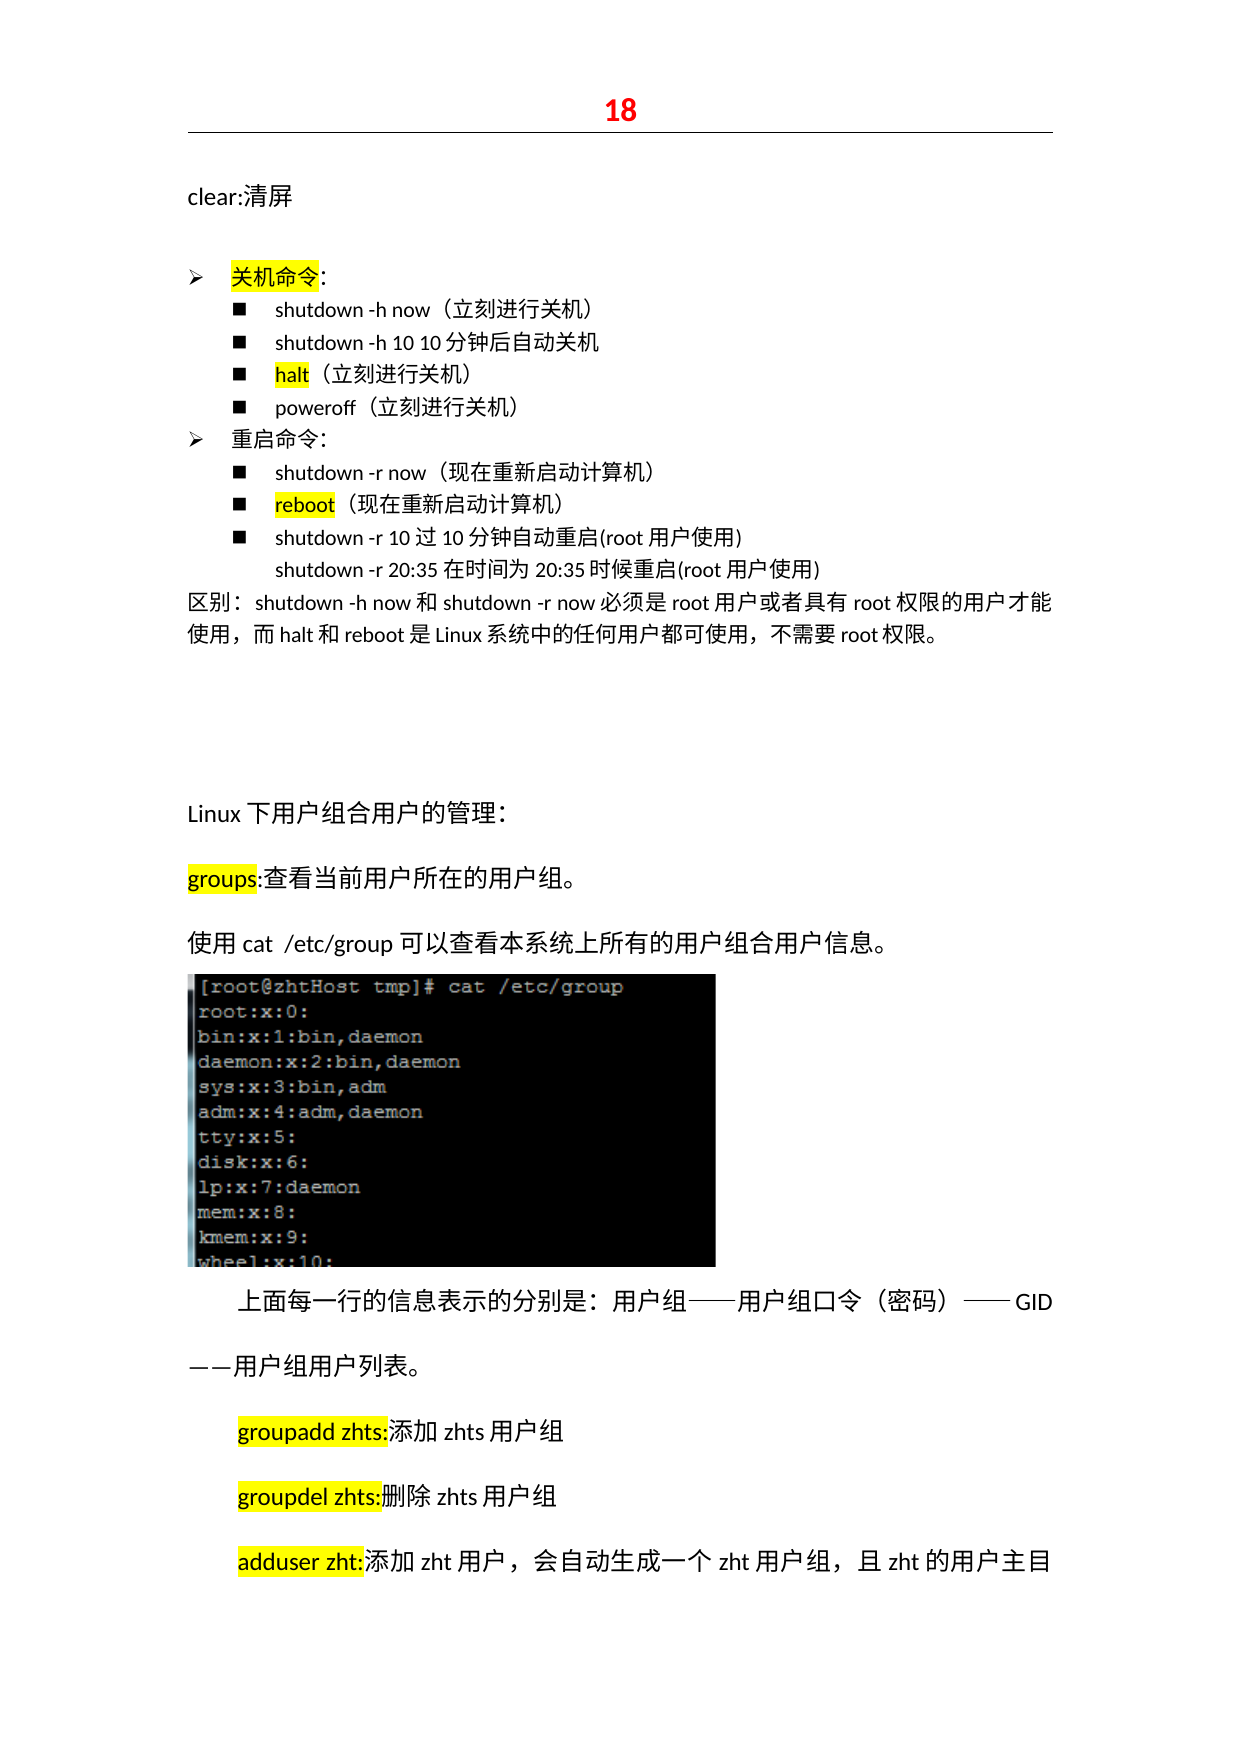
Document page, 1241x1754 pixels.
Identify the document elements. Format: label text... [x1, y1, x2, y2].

text groupadd zhts:添加zhts用户组 [187, 1397, 1053, 1462]
text 上面每一行的信息表示的分别是：用户组——用户组口令（密码）——GID——用户组用户列表。 [187, 1267, 1053, 1397]
list poweroff（立刻进行关机） [231, 389, 1053, 422]
list shutdown -r 10 过10分钟自动重启(root用户使用) shutdown -r 20:35 在时间为20:35时候重启(root用户使用) [231, 519, 1053, 584]
text Linux下用户组合用户的管理： [187, 779, 1053, 844]
text clear:清屏 [187, 162, 1053, 227]
list 关机命令： [187, 259, 1053, 292]
picture [187, 974, 716, 1267]
list shutdown -r now（现在重新启动计算机） [231, 454, 1053, 487]
list 重启命令： [187, 422, 1053, 454]
text groups:查看当前用户所在的用户组。 [187, 844, 1053, 909]
list shutdown -h now（立刻进行关机） [231, 292, 1053, 324]
list shutdown -h 10 10分钟后自动关机 [231, 324, 1053, 357]
text 区别：shutdown -h now和shutdown -r now必须是root用户或者具有root权限的用户才能使用，而halt和reboot是Linux系统中的任何用户都可使用，不需要root权限。 [187, 584, 1053, 649]
text groupdel zhts:删除zhts用户组 [187, 1462, 1053, 1527]
list reboot（现在重新启动计算机） [231, 487, 1053, 519]
list halt（立刻进行关机） [231, 357, 1053, 389]
text adduser zht:添加zht用户，会自动生成一个zht用户组，且zht的用户主目录在/home/zht 下。如果之间加 –G groupname 就表示将该用户添加到groupname 用户组去。 [187, 1527, 1053, 1592]
text 使用cat /etc/group 可以查看本系统上所有的用户组合用户信息。 [187, 909, 1053, 974]
